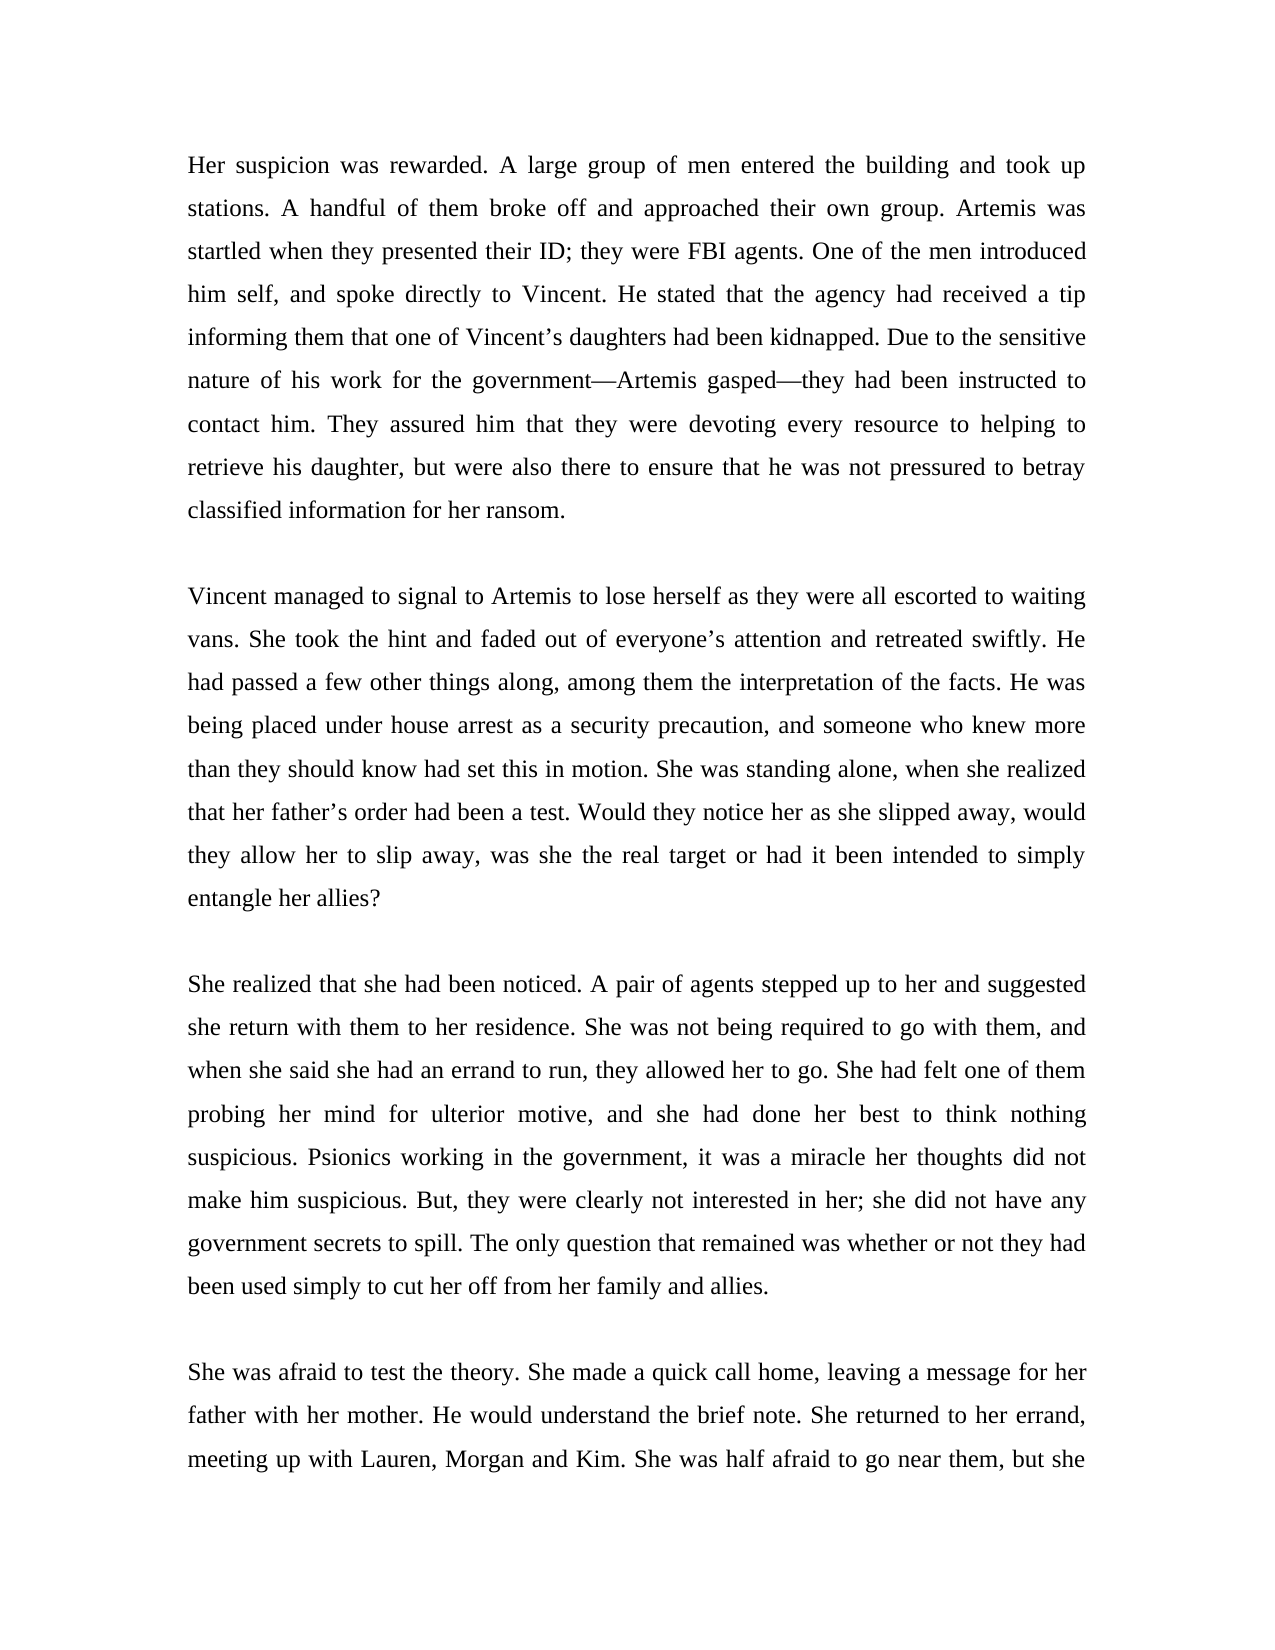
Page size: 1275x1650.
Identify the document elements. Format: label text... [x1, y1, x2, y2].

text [187, 1357, 1087, 1472]
text Vincent managed to signal to Artemis to lose herself as they were all escorted to waiting vans. She took the hint and faded out of everyone’s attention and retreated swiftly. He had passed a few other things along, among them the interpretation of the facts. He was being placed under house arrest as a security precaution, and someone who knew more than they should know had set this in motion. She was standing alone, when she realized that her father’s order had been a test. Would they notice her as she slipped away, would they allow her to slip away, was she the real target or had it been intended to simply entangle her allies? [187, 581, 1087, 912]
text She realized that she had been noticed. A pair of agents stepped up to her and suggested she return with them to her residence. She was not being required to go with them, and when she said she had an errand to run, they allowed her to go. She had felt one of them probing her mind for ulterior motive, and she had done her best to think nothing suspicious. Psionics working in the government, it was a miracle her thoughts did not make him suspicious. But, they were clearly not interested in her; she did not have any government secrets to spill. The only question that remained was whether or not they had been used simply to cut her off from her family and allies. [187, 969, 1087, 1300]
text Her suspicion was rewarded. A large group of men entered the building and took up stations. A handful of them broke off and approached their own group. Artemis was startled when they presented their ID; they were FBI agents. One of the men introduced him self, and spoke directly to Vincent. He stated that the agency had received a tip informing them that one of Vincent’s daughters had been kidnapped. Due to the sensitive nature of his work for the government—Artemis gasped—they had been instructed to contact him. They assured him that they were devoting every resource to helping to retrieve his daughter, but were also there to ensure that he was not pressured to betray classified information for her ransom. [187, 150, 1087, 524]
